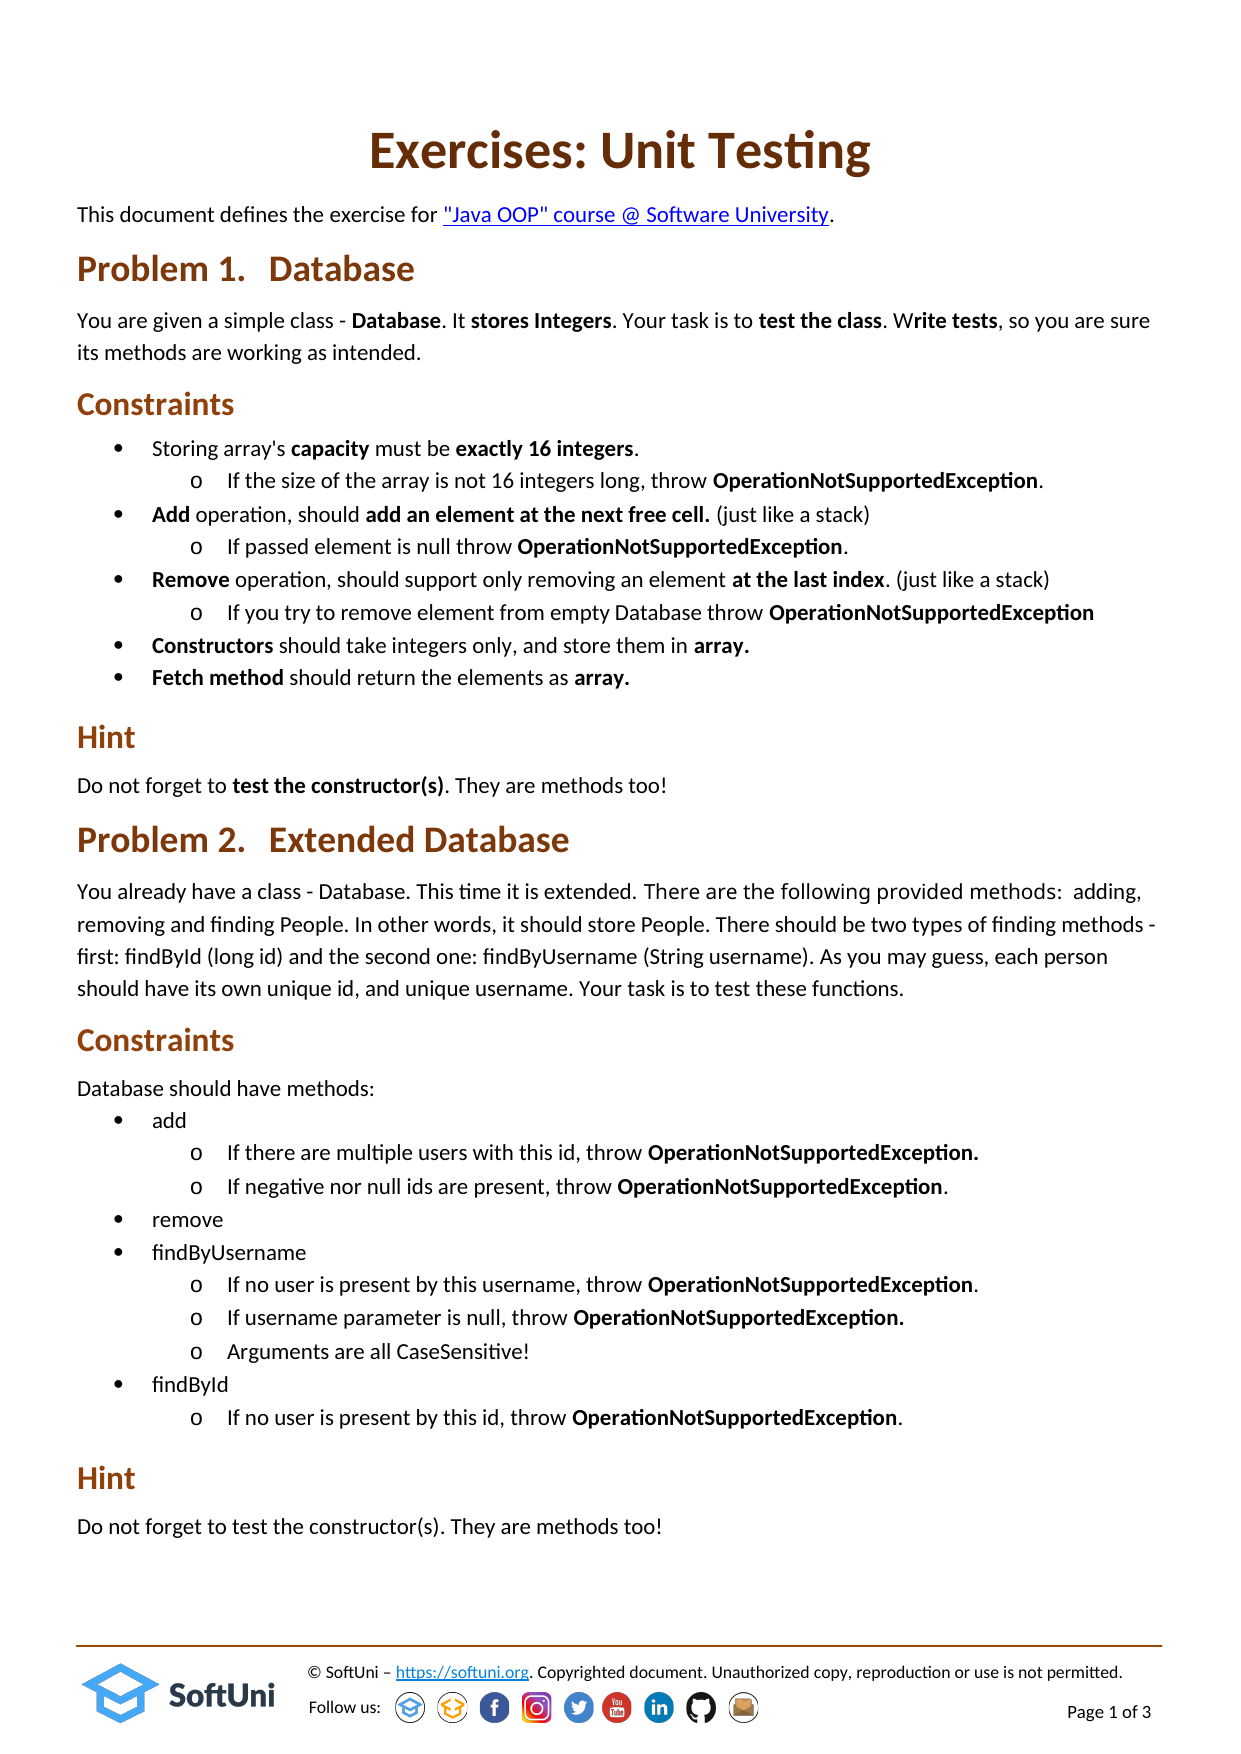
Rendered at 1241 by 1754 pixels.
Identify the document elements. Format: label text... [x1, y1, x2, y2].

list If no user is present by this username, throw OperationNotSupportedException. [189, 1270, 1163, 1299]
subtitle Database [77, 245, 1163, 291]
list If there are multiple users with this id, throw OperationNotSupportedException. [189, 1138, 1163, 1168]
picture [437, 1692, 468, 1723]
text You already have a class - Database. This time it is extended. There are the following provided methods: adding, removing and finding People. In other words, it should store People. There should be two types of finding methods - first: findById (long id) and the second one: findByUsername (String username). As you may guess, each person should have its own unique id, and unique username. Your task is to test these functions. [77, 877, 1163, 1002]
subtitle Hint [77, 1457, 1163, 1498]
list Remove operation, should support only removing an element at the last index. (just like a stack) [114, 566, 1163, 594]
list Add operation, should add an element at the next free cell. (just like a stack) [114, 500, 1163, 528]
list Constructors should take integers only, and store them in array. [114, 631, 1163, 659]
picture [728, 1692, 759, 1723]
picture [602, 1692, 632, 1723]
list findById [114, 1371, 1163, 1399]
picture [564, 1692, 594, 1723]
picture [644, 1714, 653, 1723]
text Database should have methods: [77, 1074, 1163, 1102]
picture [686, 1692, 716, 1723]
subtitle Constraints [77, 1019, 1163, 1060]
picture [665, 1714, 674, 1723]
subtitle Extended Database [77, 816, 1163, 862]
list Arguments are all CaseSensitive! [189, 1337, 1163, 1366]
subtitle Exercises: Unit Testing [77, 116, 1163, 182]
list remove [114, 1206, 1163, 1234]
list If passed element is null throw OperationNotSupportedException. [189, 532, 1163, 561]
list If you try to remove element from empty Database throw OperationNotSupportedException [189, 598, 1163, 627]
text Do not forget to test the constructor(s). They are methods too! [77, 1512, 1163, 1540]
picture [75, 1658, 281, 1729]
text Do not forget to test the constructor(s). They are methods too! [77, 772, 1163, 800]
list If username parameter is null, throw OperationNotSupportedException. [189, 1303, 1163, 1333]
picture [658, 1705, 667, 1714]
list Fetch method should return the elements as array. [114, 663, 1163, 692]
picture [522, 1692, 552, 1723]
text This document defines the exercise for "Java OOP" course @ Software University. [77, 201, 1163, 229]
text You are given a simple class - Database. It stores Integers. Your task is to test the class. Write tests, so you are sure its methods are working as intended. [77, 306, 1163, 367]
subtitle Hint [77, 717, 1163, 757]
picture [665, 1692, 674, 1701]
list If no user is present by this id, throw OperationNotSupportedException. [189, 1403, 1163, 1432]
list Storing array's capacity must be exactly 16 integers. [114, 434, 1163, 462]
list findByUsername [114, 1238, 1163, 1266]
subtitle Constraints [77, 383, 1163, 424]
picture [644, 1692, 653, 1701]
picture [395, 1692, 425, 1723]
list If the size of the array is not 16 integers long, throw OperationNotSupportedException. [189, 466, 1163, 496]
list add [114, 1106, 1163, 1134]
picture [479, 1692, 510, 1723]
list If negative nor null ids are present, throw OperationNotSupportedException. [189, 1172, 1163, 1201]
